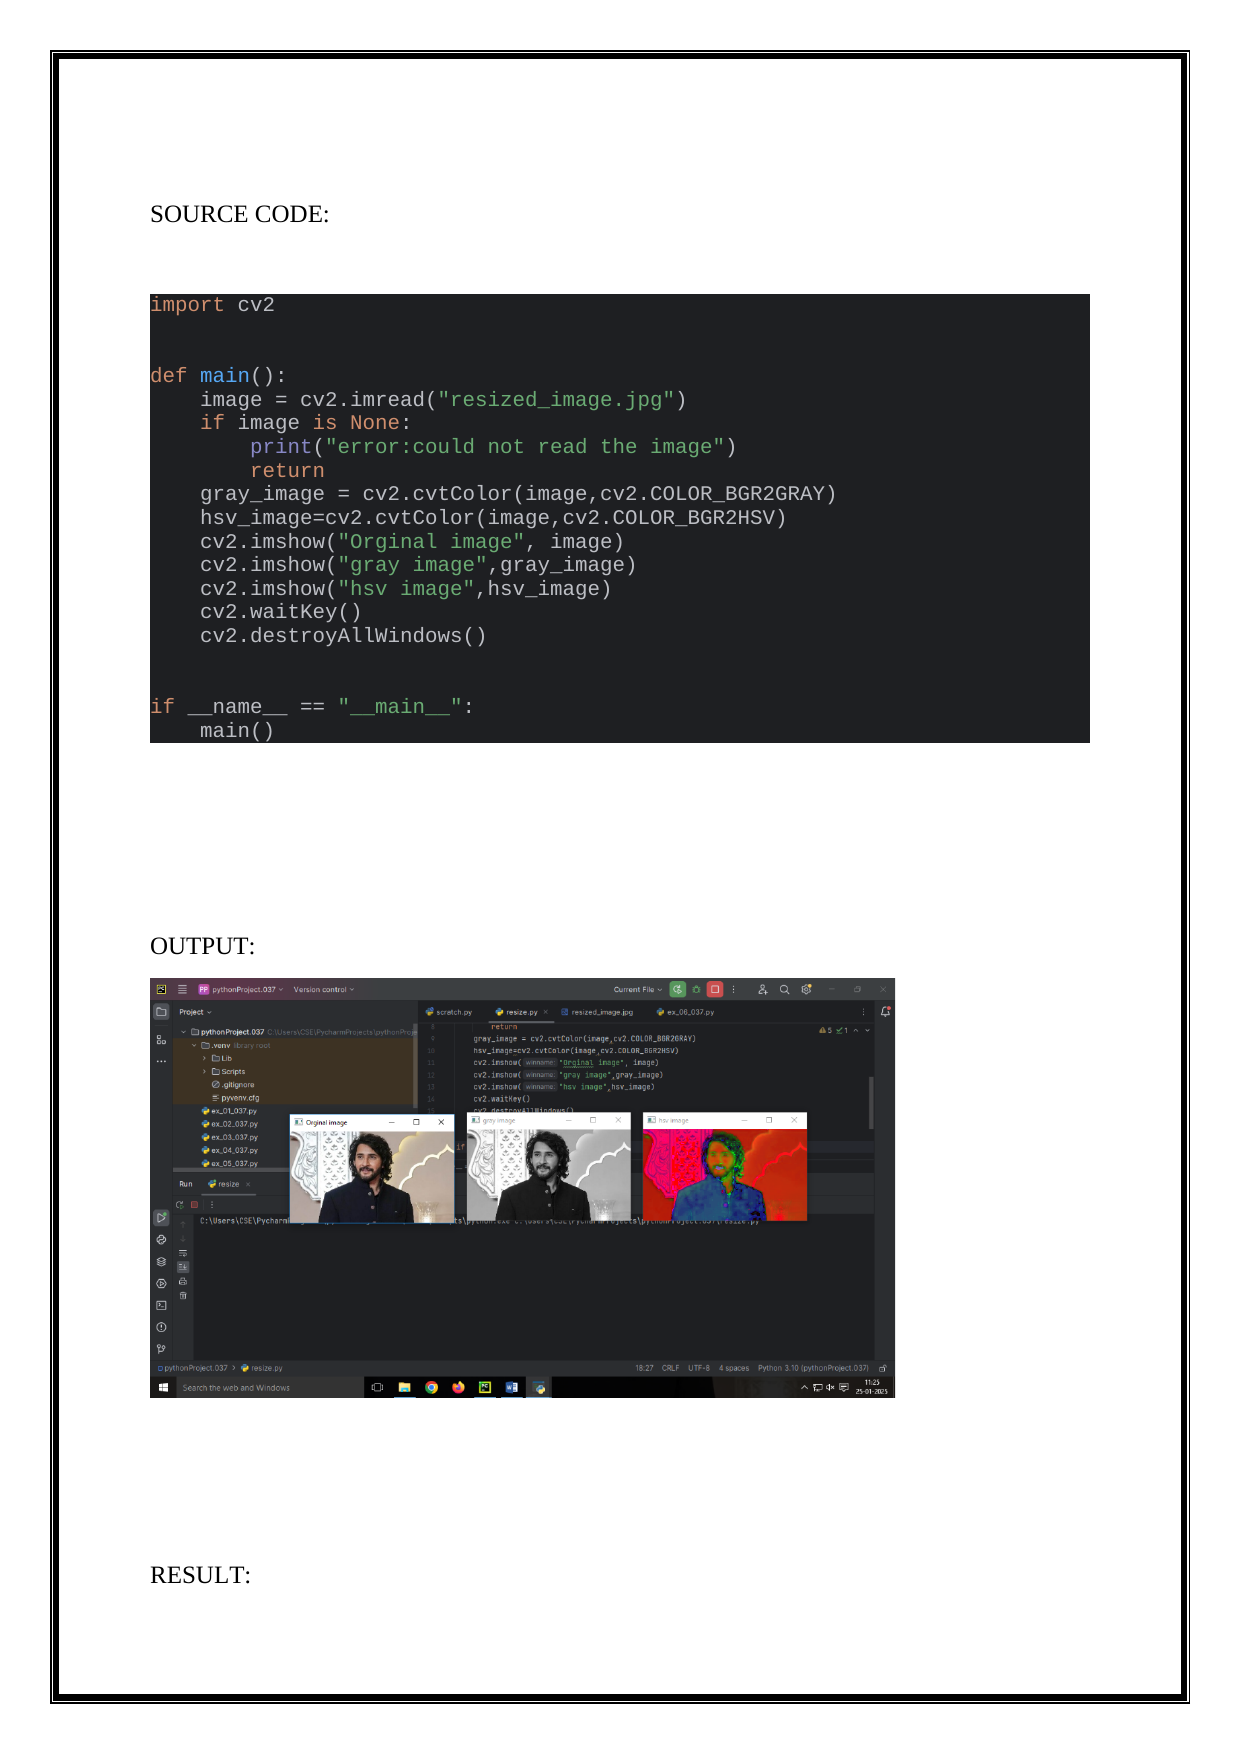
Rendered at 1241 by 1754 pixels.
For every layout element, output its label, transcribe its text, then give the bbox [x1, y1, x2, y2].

picture [150, 978, 896, 1398]
text RESULT: [150, 1560, 1090, 1589]
text SOURCE CODE: [150, 199, 1090, 228]
text OUTPUT: [150, 931, 1090, 960]
text import cv2 def main(): image = cv2.imread("resized_image.jpg") if image is None: print("error:could not read the image") return gray_image = cv2.cvtColor(image,cv2.COLOR_BGR2GRAY) hsv_image=cv2.cvtColor(image,cv2.COLOR_BGR2HSV) cv2.imshow("Orginal image", image) cv2.imshow("gray image",gray_image) cv2.imshow("hsv image",hsv_image) cv2.waitKey() cv2.destroyAllWindows() if __name__ == "__main__": main() [150, 294, 1090, 743]
